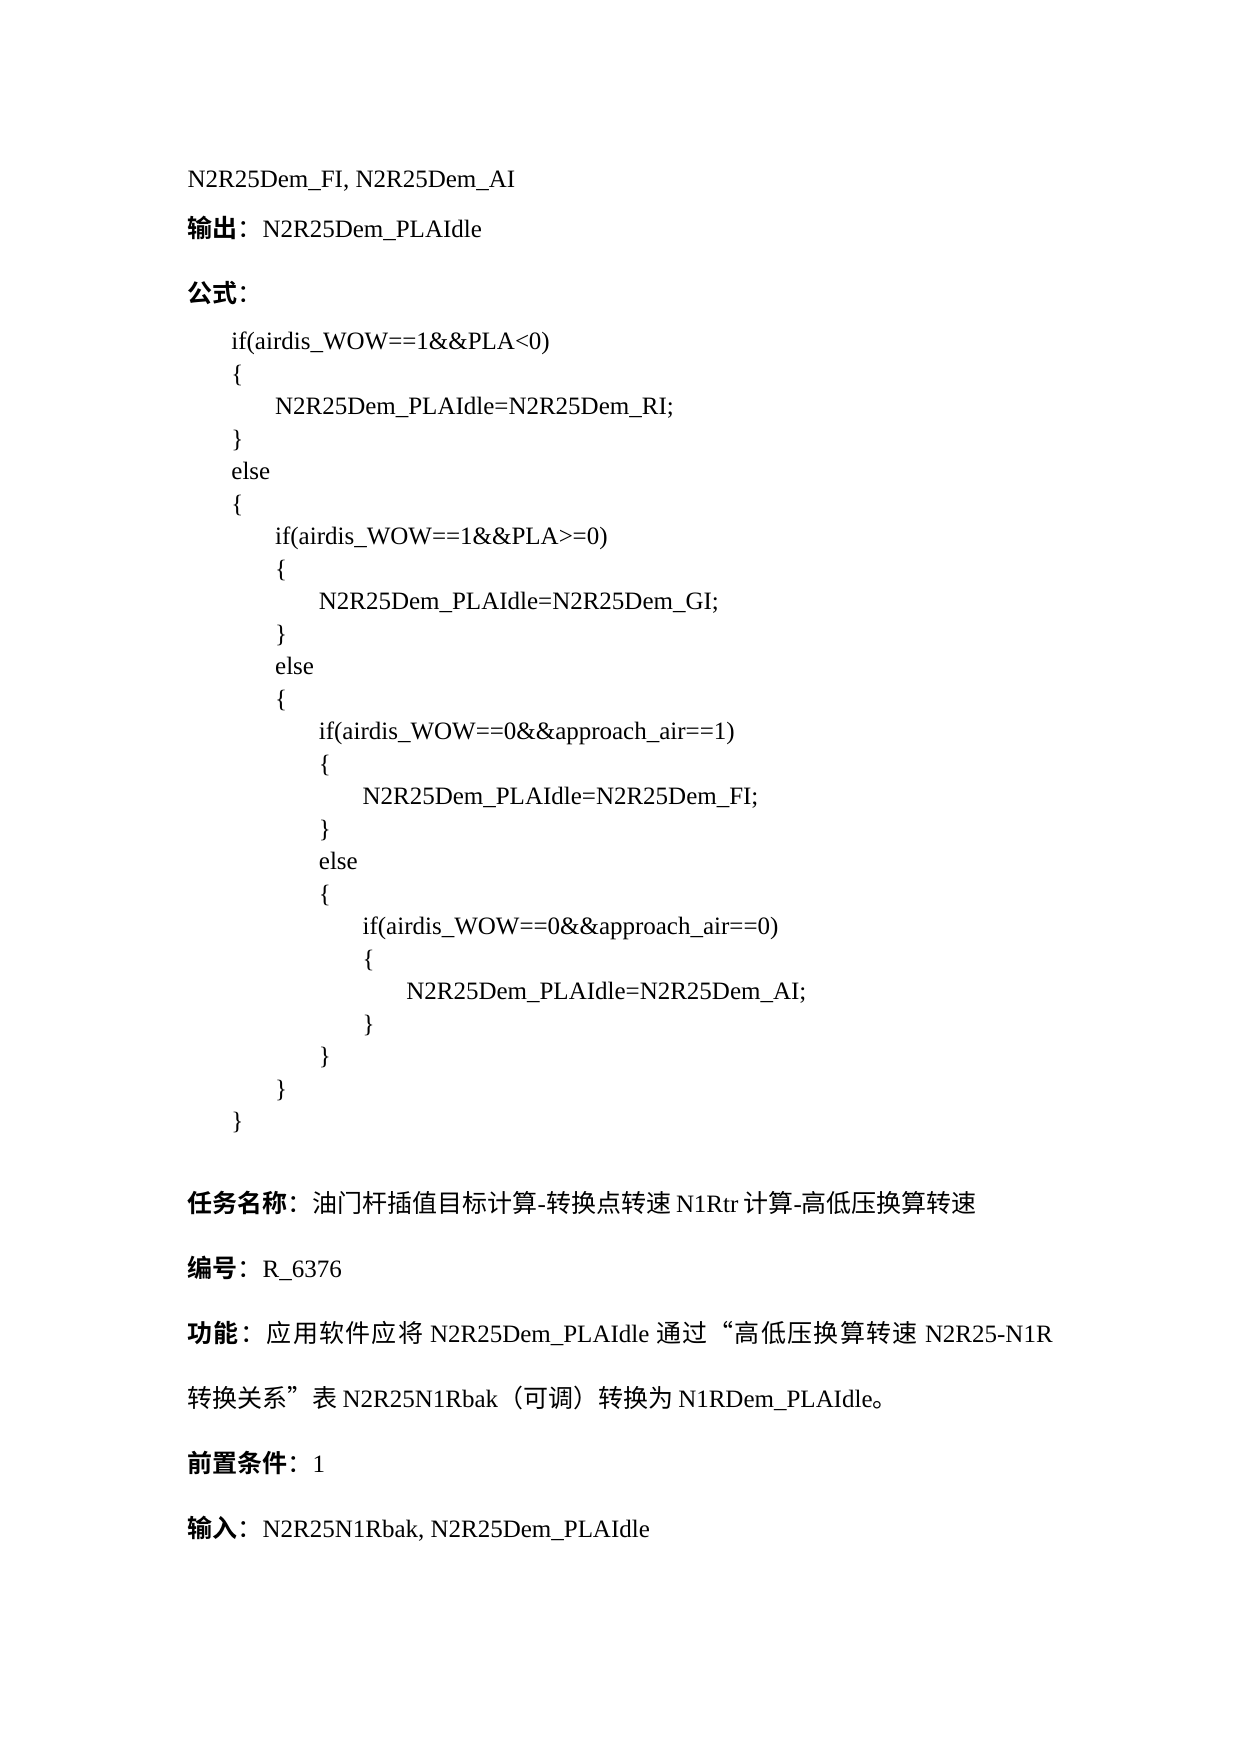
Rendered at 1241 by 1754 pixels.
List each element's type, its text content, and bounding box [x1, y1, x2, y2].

text N2R25Dem_PLAIdle=N2R25Dem_FI; [319, 779, 1053, 812]
text N2R25Dem_PLAIdle=N2R25Dem_AI; [362, 974, 1053, 1007]
text { [231, 682, 1053, 714]
text { [187, 487, 1053, 519]
text if(airdis_WOW==1&&PLA<0) [187, 324, 1053, 357]
text else [231, 649, 1053, 682]
text { [319, 942, 1053, 974]
text else [187, 454, 1053, 487]
text } [231, 1072, 1053, 1104]
text { [275, 747, 1053, 779]
text } [319, 1039, 1053, 1072]
text 输出：N2R25Dem_PLAIdle [187, 194, 1053, 259]
text 编号：R_6376 [187, 1234, 1053, 1299]
text { [275, 877, 1053, 909]
text 功能：应用软件应将N2R25Dem_PLAIdle通过“高低压换算转速N2R25-N1R转换关系”表N2R25N1Rbak（可调）转换为N1RDem_PLAIdle。 [187, 1299, 1053, 1429]
text if(airdis_WOW==1&&PLA>=0) [231, 519, 1053, 552]
text if(airdis_WOW==0&&approach_air==0) [319, 909, 1053, 942]
text 输入：N2R25N1Rbak, N2R25Dem_PLAIdle [187, 1494, 1053, 1559]
text } [275, 812, 1053, 844]
text } [187, 422, 1053, 454]
text { [231, 552, 1053, 584]
text 前置条件：1 [187, 1429, 1053, 1494]
text 任务名称：油门杆插值目标计算-转换点转速N1Rtr计算-高低压换算转速 [187, 1169, 1053, 1234]
text 公式： [187, 259, 1053, 324]
text else [275, 844, 1053, 877]
text } [319, 1007, 1053, 1039]
text N2R25Dem_PLAIdle=N2R25Dem_GI; [275, 584, 1053, 617]
text N2R25Dem_PLAIdle=N2R25Dem_RI; [231, 389, 1053, 422]
text { [187, 357, 1053, 389]
text if(airdis_WOW==0&&approach_air==1) [275, 714, 1053, 747]
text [187, 162, 1053, 194]
text } [231, 617, 1053, 649]
text } [187, 1104, 1053, 1137]
